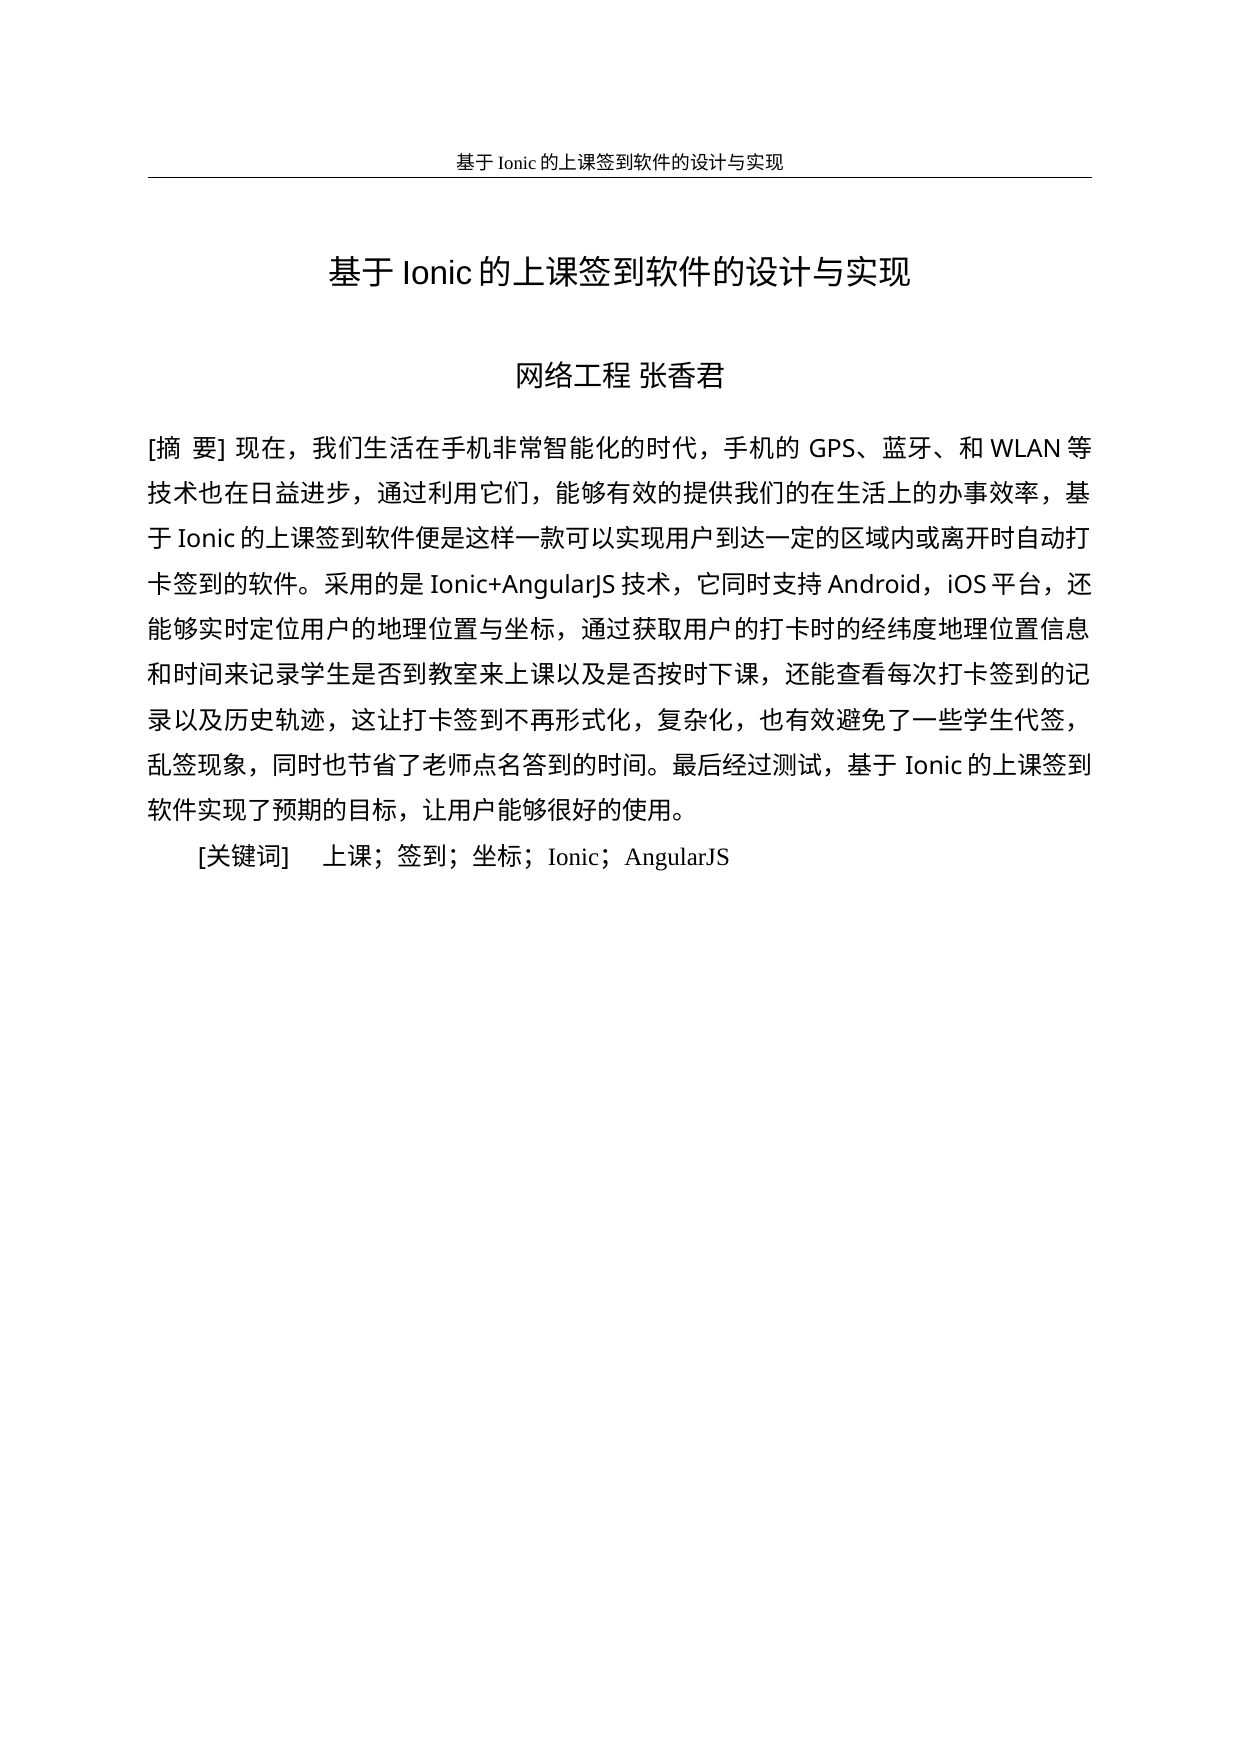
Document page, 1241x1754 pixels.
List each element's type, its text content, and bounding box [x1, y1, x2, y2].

text 现在，我们生活在手机非常智能化的时代，手机的GPS、蓝牙、和WLAN等技术也在日益进步，通过利用它们，能够有效的提供我们的在生活上的办事效率，基于Ionic的上课签到软件便是这样一款可以实现用户到达一定的区域内或离开时自动打卡签到的软件。采用的是Ionic+AngularJS技术，它同时支持Android，iOS平台，还能够实时定位用户的地理位置与坐标，通过获取用户的打卡时的经纬度地理位置信息和时间来记录学生是否到教室来上课以及是否按时下课，还能查看每次打卡签到的记录以及历史轨迹，这让打卡签到不再形式化，复杂化，也有效避免了一些学生代签，乱签现象，同时也节省了老师点名答到的时间。最后经过测试，基于Ionic的上课签到软件实现了预期的目标，让用户能够很好的使用。 [148, 428, 1092, 827]
text 网络工程 张香君 [148, 352, 1092, 394]
text 上课；签到；坐标；Ionic；AngularJS [148, 836, 1092, 872]
text 基于Ionic的上课签到软件的设计与实现 [148, 246, 1092, 294]
